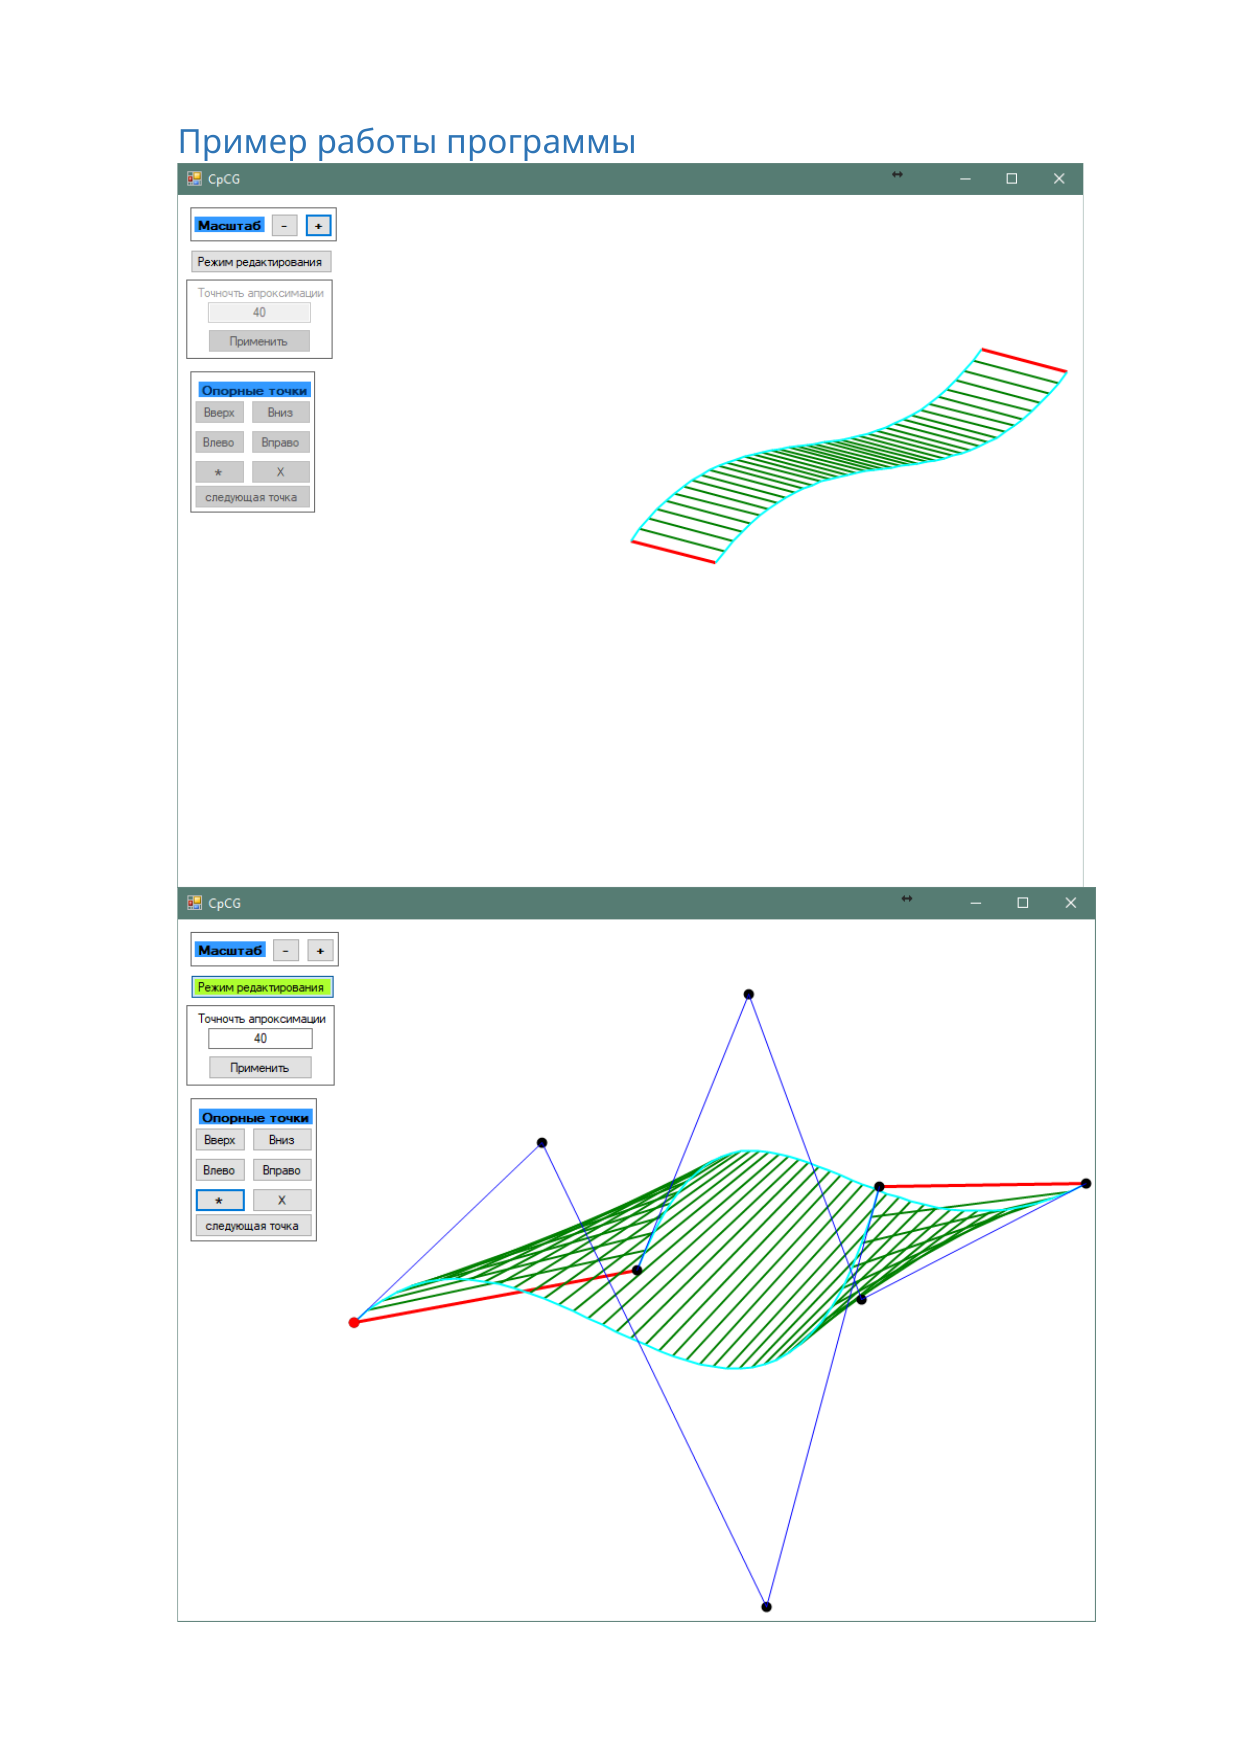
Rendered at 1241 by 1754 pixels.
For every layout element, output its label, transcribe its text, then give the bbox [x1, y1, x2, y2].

subtitle Пример работы программы [177, 118, 1152, 163]
picture [177, 163, 1096, 1622]
